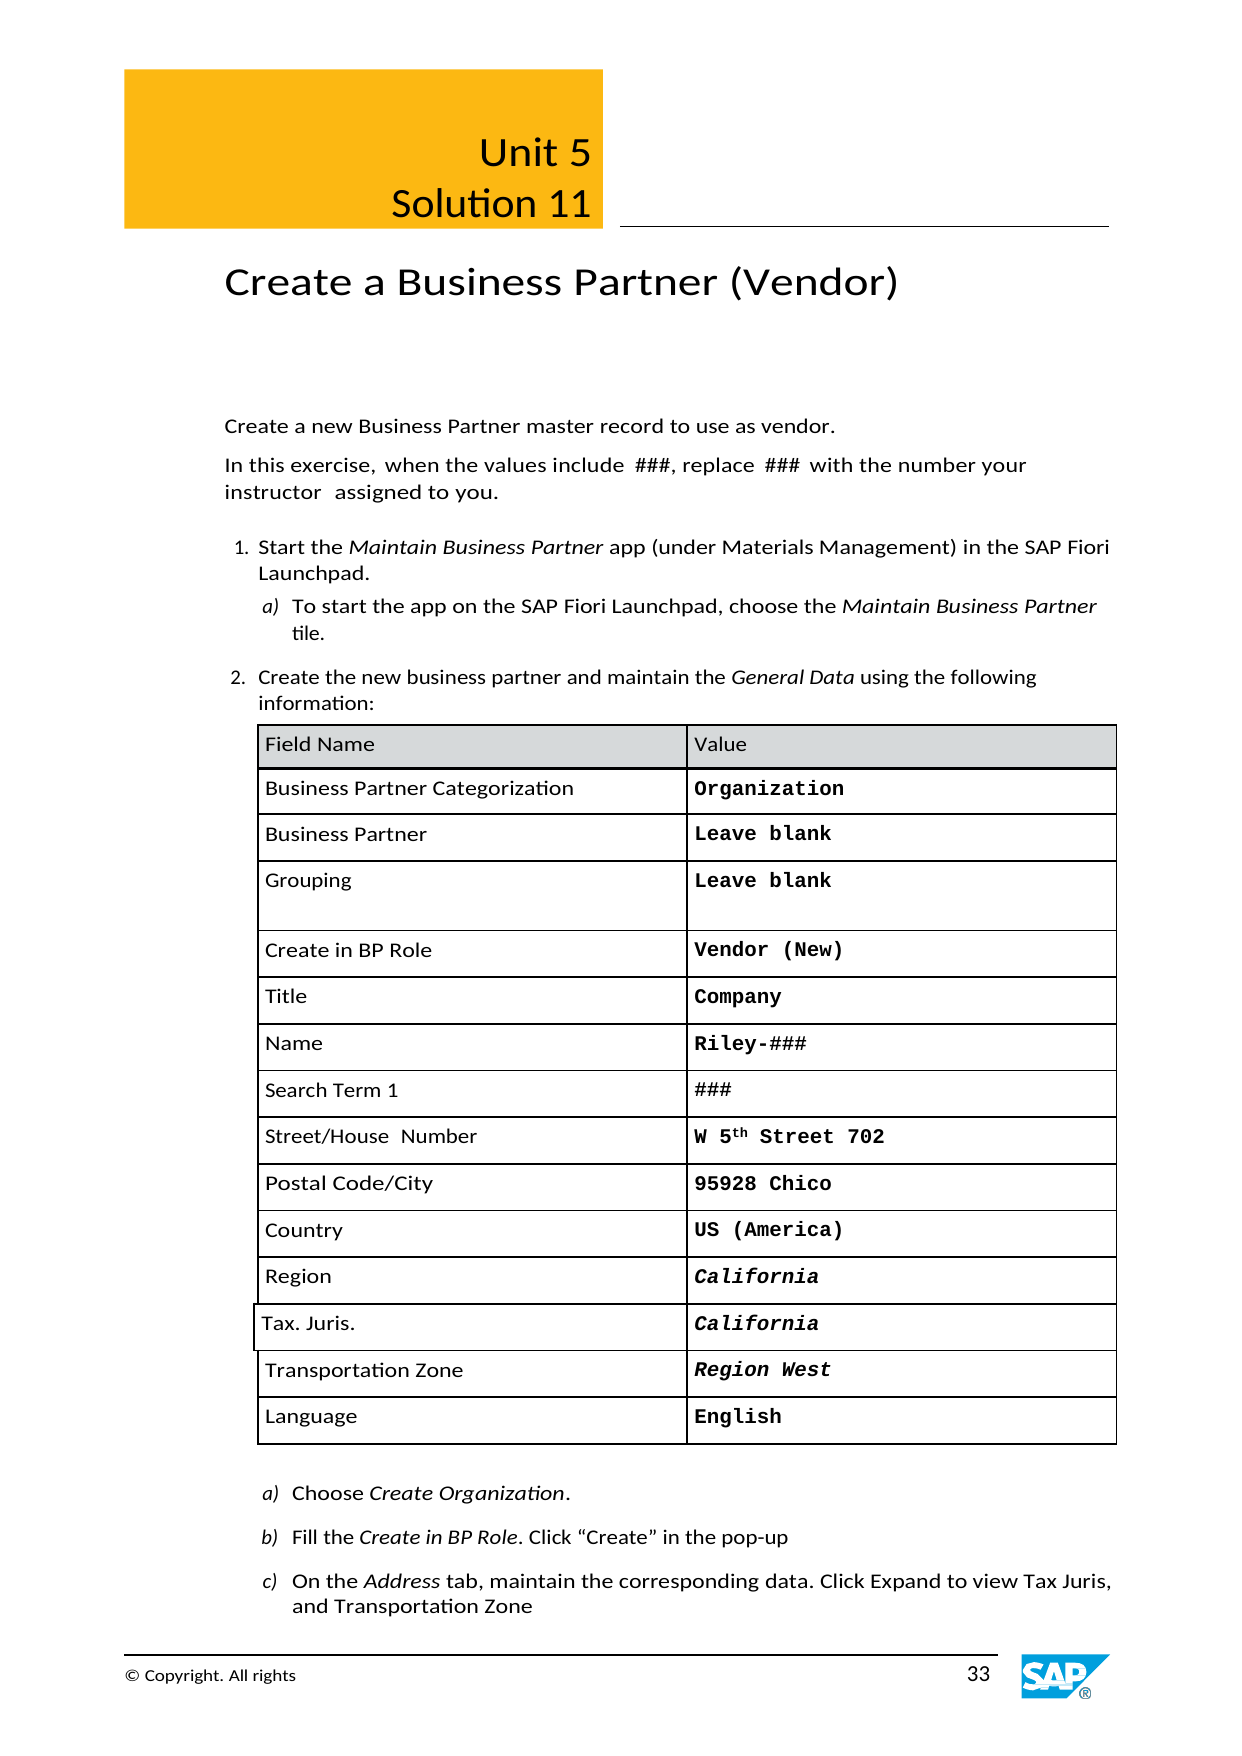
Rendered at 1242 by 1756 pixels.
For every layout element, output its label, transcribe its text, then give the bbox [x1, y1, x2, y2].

subtitle Create a Business Partner (Vendor) [224, 257, 1129, 305]
table_cell Transportation Zone [259, 1351, 686, 1396]
table_cell 95928 Chico [688, 1165, 1116, 1209]
list To start the app on the SAP Fiori Launchpad, choose the Maintain Business Partner [262, 593, 1129, 618]
table_cell Postal Code/City [259, 1165, 686, 1209]
list Start the Maintain Business Partner app (under Materials Management) in the SAP Fiori Launchpad. [233, 534, 1129, 585]
list Choose Create Organization. [262, 1480, 1129, 1506]
table_cell California [688, 1305, 1116, 1349]
table_cell Language [259, 1398, 686, 1443]
text tile. [292, 620, 1129, 646]
table_header Field Name [259, 726, 686, 767]
table_cell English [688, 1398, 1116, 1443]
table_cell Region West [688, 1351, 1116, 1396]
table_cell Tax. Juris. [255, 1305, 686, 1349]
table_cell Street/House Number [259, 1118, 686, 1163]
table_cell Riley-### [688, 1025, 1116, 1069]
list Create the new business partner and maintain the General Data using the following information: [230, 664, 1037, 716]
table_cell Business Partner [259, 815, 686, 860]
table_cell Region [259, 1258, 686, 1303]
table_cell Leave blank [688, 815, 1116, 860]
table_cell Leave blank [688, 862, 1116, 929]
table_cell Company [688, 978, 1116, 1023]
table_cell Vendor (New) [688, 931, 1116, 976]
picture [1079, 1687, 1091, 1699]
table_cell Organization [688, 770, 1116, 813]
list Fill the Create in BP Role. Click “Create” in the pop-up [261, 1524, 1129, 1549]
text In this exercise, when the values include ###, replace ### with the number your instructor assigned to you. [224, 452, 1095, 504]
table_cell Name [259, 1025, 686, 1069]
table_cell Grouping [259, 862, 686, 929]
table_cell California [688, 1258, 1116, 1303]
table_cell Search Term 1 [259, 1071, 686, 1116]
list On the Address tab, maintain the corresponding data. Click Expand to view Tax Juris, and Transportation Zone [262, 1568, 1129, 1619]
table_cell Title [259, 978, 686, 1023]
table_cell Country [259, 1211, 686, 1256]
table_cell Create in BP Role [259, 931, 686, 976]
table_cell W 5th Street 702 [688, 1118, 1116, 1163]
table_header Value [688, 726, 1116, 767]
table_cell US (America) [688, 1211, 1116, 1256]
text Create a new Business Partner master record to use as vendor. [224, 413, 1129, 439]
table_cell Business Partner Categorization [259, 770, 686, 813]
table_cell ### [688, 1071, 1116, 1116]
